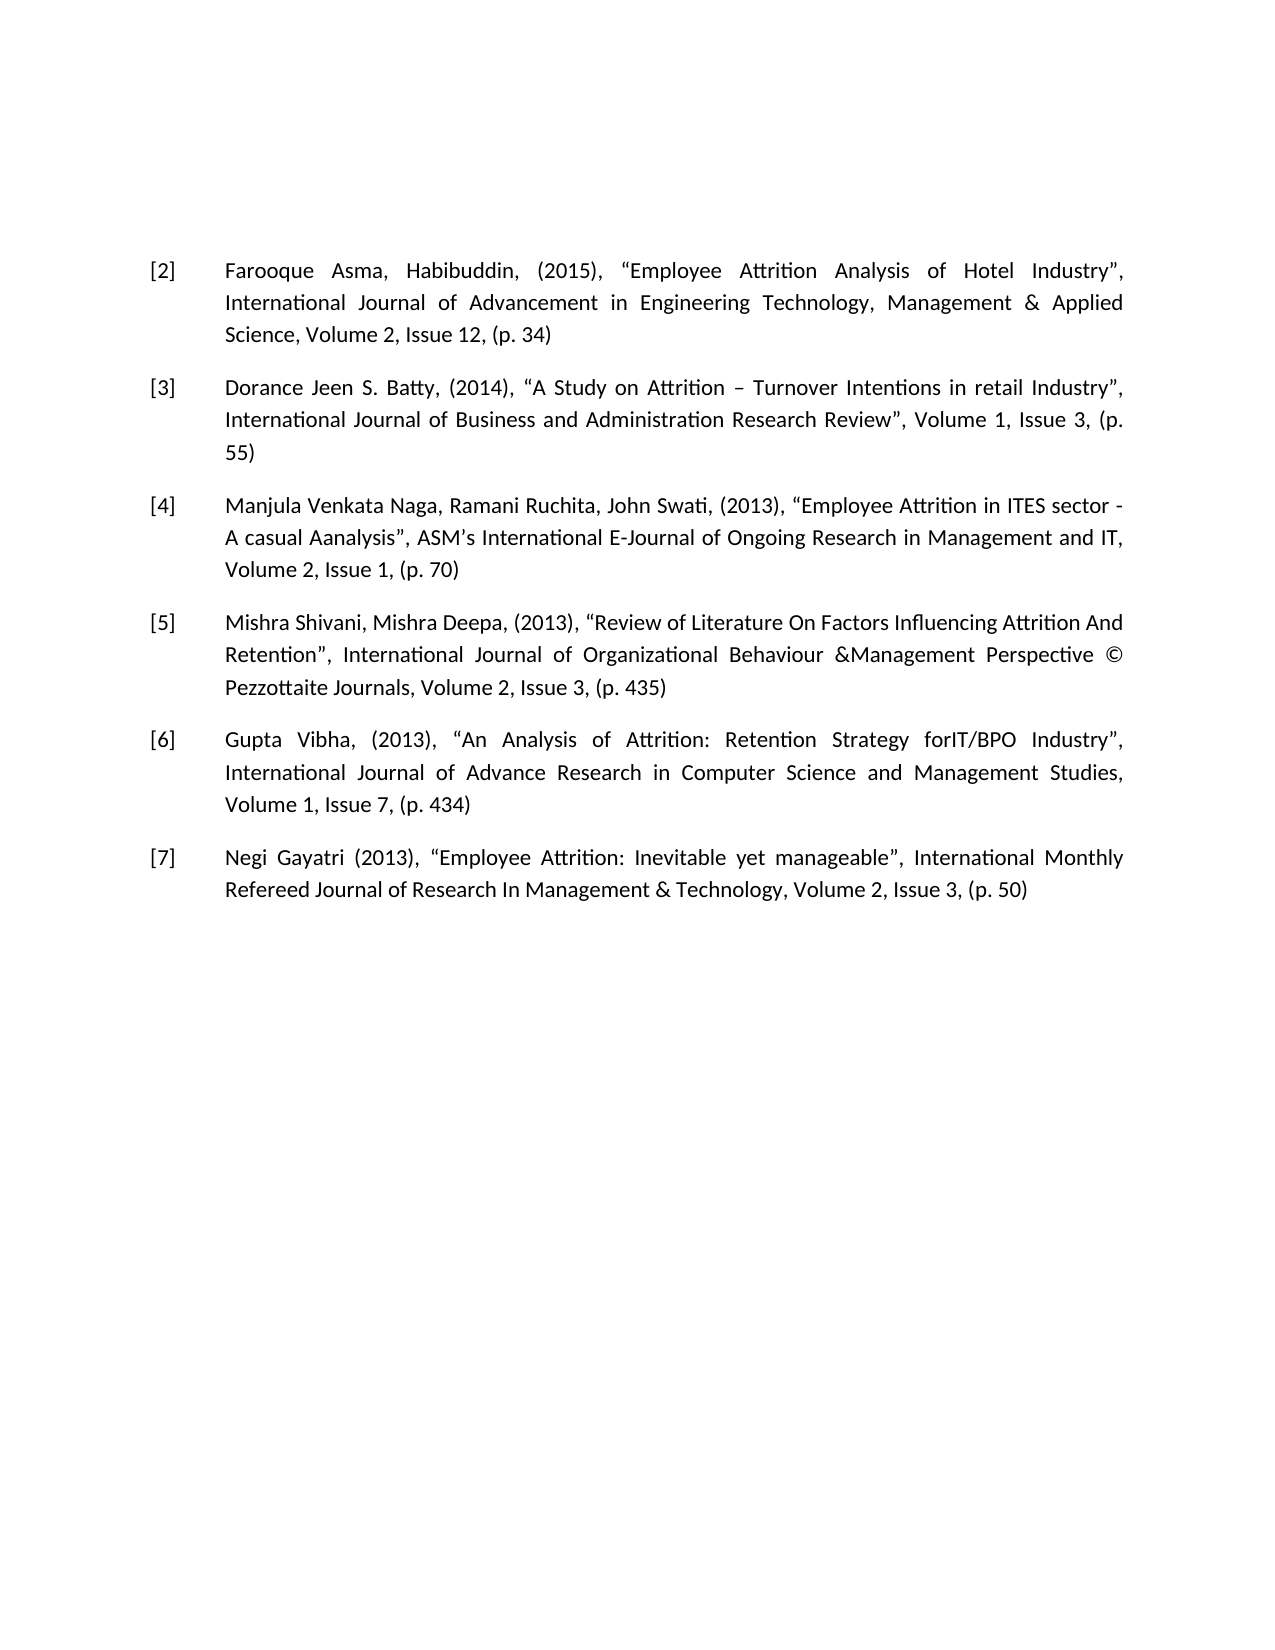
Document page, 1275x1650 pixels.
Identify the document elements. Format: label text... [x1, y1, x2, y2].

text [2] Farooque Asma, Habibuddin, (2015), “Employee Attrition Analysis of Hotel Industry”, International Journal of Advancement in Engineering Technology, Management & Applied Science, Volume 2, Issue 12, (p. 34) [150, 256, 1125, 348]
text [4] Manjula Venkata Naga, Ramani Ruchita, John Swati, (2013), “Employee Attrition in ITES sector - A casual Aanalysis”, ASM’s International E-Journal of Ongoing Research in Management and IT, Volume 2, Issue 1, (p. 70) [150, 491, 1125, 583]
text [6] Gupta Vibha, (2013), “An Analysis of Attrition: Retention Strategy forIT/BPO Industry”, International Journal of Advance Research in Computer Science and Management Studies, Volume 1, Issue 7, (p. 434) [150, 726, 1125, 818]
text [7] Negi Gayatri (2013), “Employee Attrition: Inevitable yet manageable”, International Monthly Refereed Journal of Research In Management & Technology, Volume 2, Issue 3, (p. 50) [150, 843, 1125, 903]
text [5] Mishra Shivani, Mishra Deepa, (2013), “Review of Literature On Factors Influencing Attrition And Retention”, International Journal of Organizational Behaviour &Management Perspective © Pezzottaite Journals, Volume 2, Issue 3, (p. 435) [150, 608, 1125, 701]
text [3] Dorance Jeen S. Batty, (2014), “A Study on Attrition – Turnover Intentions in retail Industry”, International Journal of Business and Administration Research Review”, Volume 1, Issue 3, (p. 55) [150, 373, 1125, 466]
